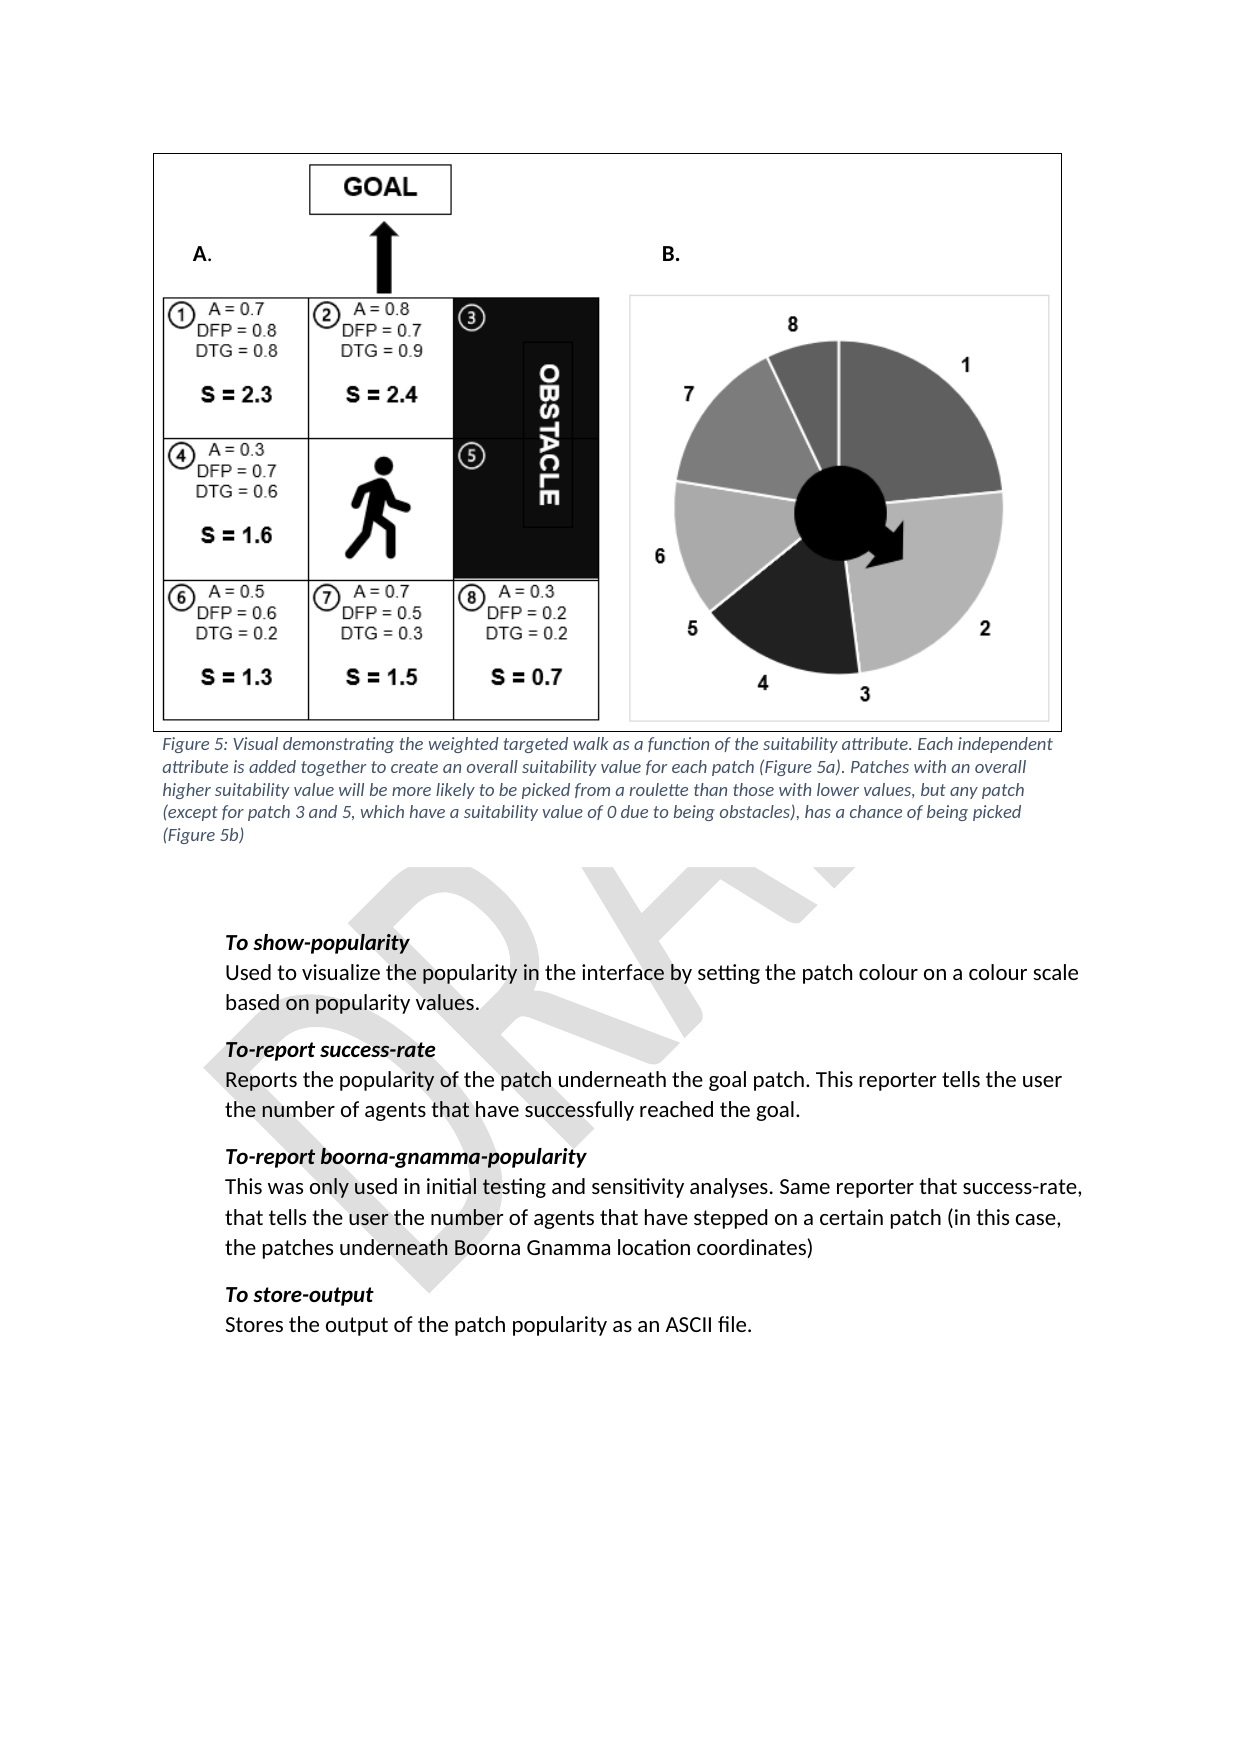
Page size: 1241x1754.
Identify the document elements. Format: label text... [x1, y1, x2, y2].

text To-report boorna-gnamma-popularity This was only used in initial testing and sensitivity analyses. Same reporter that success-rate, that tells the user the number of agents that have stepped on a certain patch (in this case, the patches underneath Boorna Gnamma location coordinates) [225, 1142, 1090, 1261]
picture [154, 154, 1061, 731]
text To show-popularity Used to visualize the popularity in the interface by setting the patch colour on a colour scale based on popularity values. [225, 928, 1090, 1016]
text To-report success-rate Reports the popularity of the patch underneath the goal patch. This reporter tells the user the number of agents that have successfully reached the goal. [225, 1035, 1090, 1123]
text To store-output Stores the output of the patch popularity as an ASCII file. [225, 1280, 1090, 1338]
